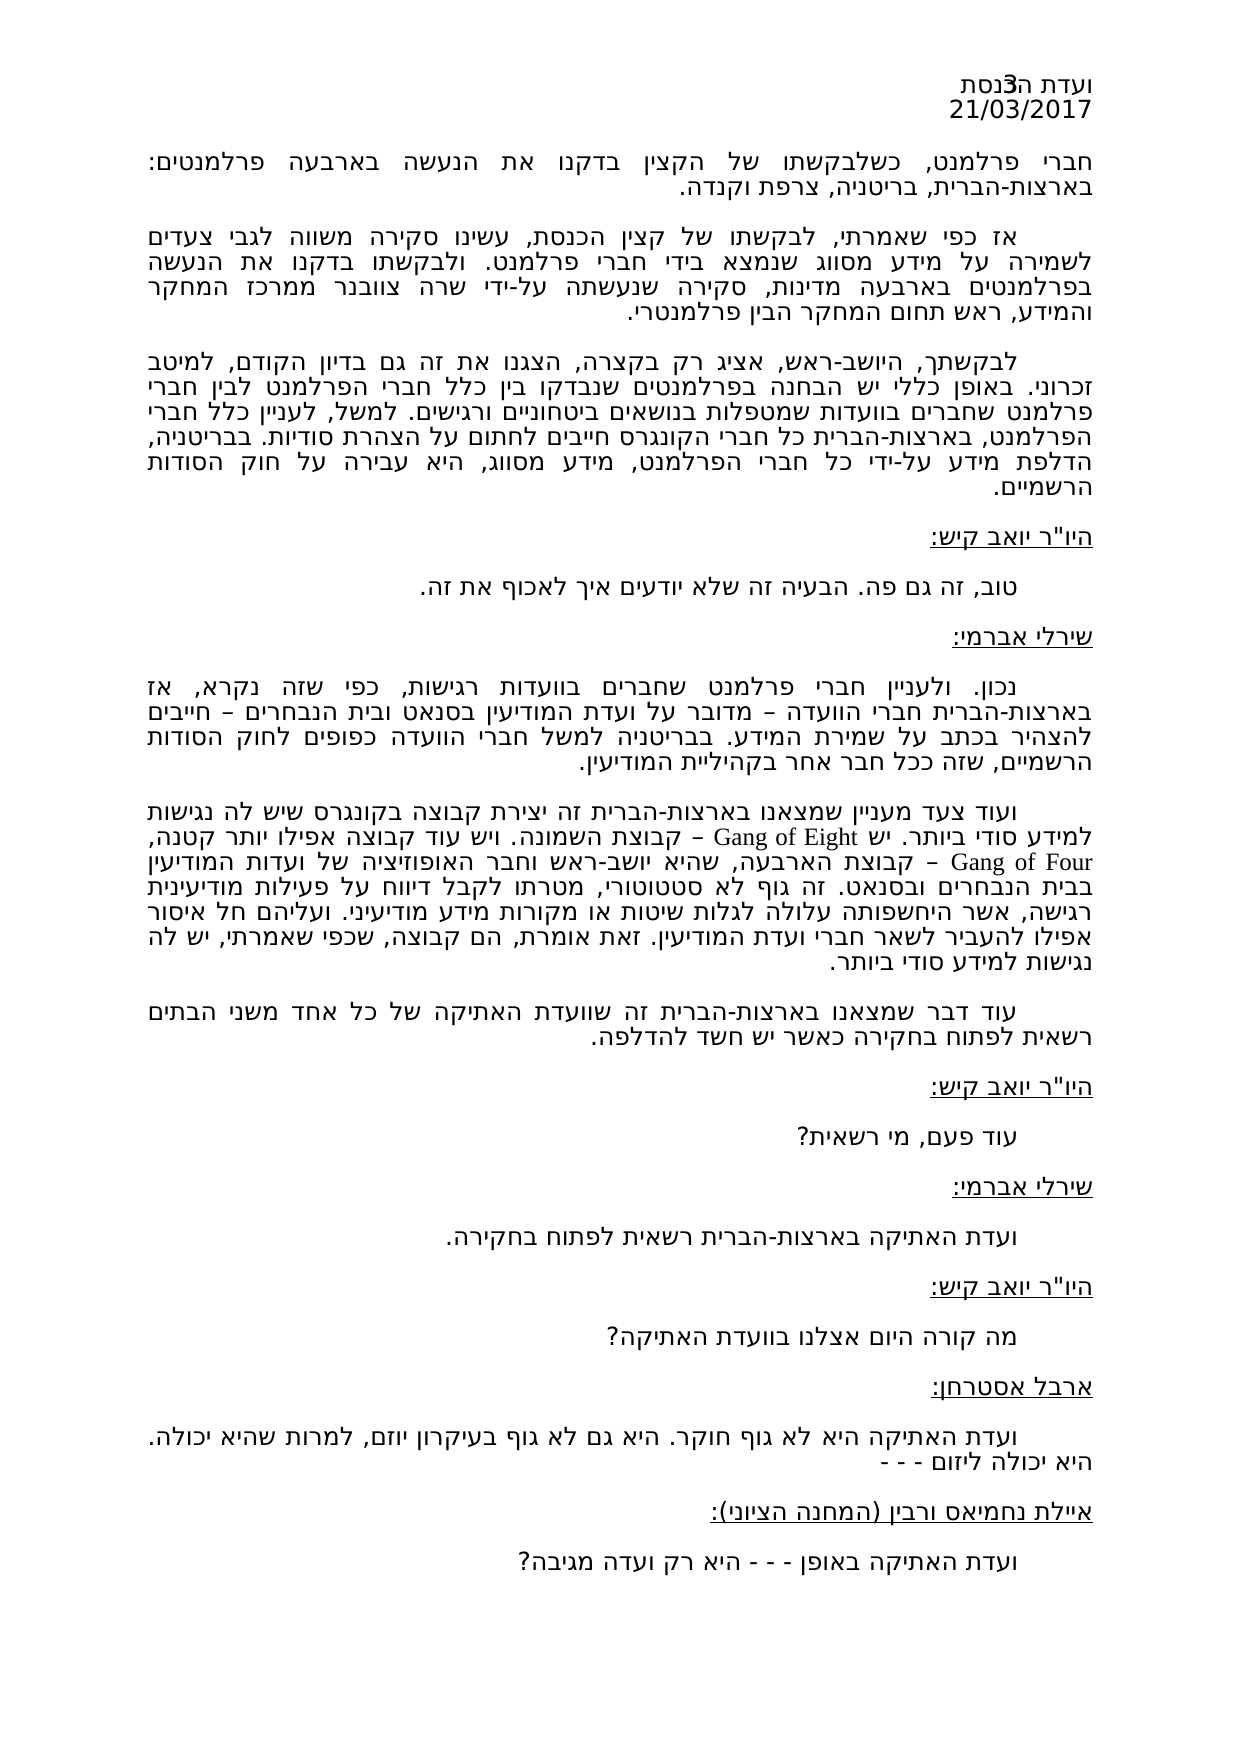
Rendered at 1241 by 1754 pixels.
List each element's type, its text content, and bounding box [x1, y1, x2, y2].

text עוד פעם, מי רשאית? [147, 1125, 1093, 1150]
text לבקשתך, היושב-ראש, אציג רק בקצרה, הצגנו את זה גם בדיון הקודם, למיטב זכרוני. באופן כללי יש הבחנה בפרלמנטים שנבדקו בין כלל חברי הפרלמנט לבין חברי פרלמנט שחברים בוועדות שמטפלות בנושאים ביטחוניים ורגישים. למשל, לעניין כלל חברי הפרלמנט, בארצות-הברית כל חברי הקונגרס חייבים לחתום על הצהרת סודיות. בבריטניה, הדלפת מידע על-ידי כל חברי הפרלמנט, מידע מסווג, היא עבירה על חוק הסודות הרשמיים. [147, 350, 1093, 500]
text אז כפי שאמרתי, לבקשתו של קצין הכנסת, עשינו סקירה משווה לגבי צעדים לשמירה על מידע מסווג שנמצא בידי חברי פרלמנט. ולבקשתו בדקנו את הנעשה בפרלמנטים בארבעה מדינות, סקירה שנעשתה על-ידי שרה צוובנר ממרכז המחקר והמידע, ראש תחום המחקר הבין פרלמנטרי. [147, 225, 1093, 325]
text מה קורה היום אצלנו בוועדת האתיקה? [147, 1325, 1093, 1350]
text ועוד צעד מעניין שמצאנו בארצות-הברית זה יצירת קבוצה בקונגרס שיש לה נגישות למידע סודי ביותר. יש Gang of Eight – קבוצת השמונה. ויש עוד קבוצה אפילו יותר קטנה, Gang of Four – קבוצת הארבעה, שהיא יושב-ראש וחבר האופוזיציה של ועדות המודיעין בבית הנבחרים ובסנאט. זה גוף לא סטטוטורי, מטרתו לקבל דיווח על פעילות מודיעינית רגישה, אשר היחשפותה עלולה לגלות שיטות או מקורות מידע מודיעיני. ועליהם חל איסור אפילו להעביר לשאר חברי ועדת המודיעין. זאת אומרת, הם קבוצה, שכפי שאמרתי, יש לה נגישות למידע סודי ביותר. [147, 800, 1093, 975]
text עוד דבר שמצאנו בארצות-הברית זה שוועדת האתיקה של כל אחד משני הבתים רשאית לפתוח בחקירה כאשר יש חשד להדלפה. [147, 1000, 1093, 1050]
text ועדת האתיקה בארצות-הברית רשאית לפתוח בחקירה. [147, 1225, 1093, 1250]
text ארבל אסטרחן: [147, 1375, 1093, 1400]
text שירלי אברמי: [147, 1175, 1093, 1200]
text איילת נחמיאס ורבין (המחנה הציוני): [147, 1500, 1093, 1525]
text טוב, זה גם פה. הבעיה זה שלא יודעים איך לאכוף את זה. [147, 575, 1093, 600]
text שירלי אברמי: [147, 625, 1093, 650]
text ועדת האתיקה באופן - - - היא רק ועדה מגיבה? [147, 1550, 1093, 1575]
text נכון. ולעניין חברי פרלמנט שחברים בוועדות רגישות, כפי שזה נקרא, אז בארצות-הברית חברי הוועדה – מדובר על ועדת המודיעין בסנאט ובית הנבחרים – חייבים להצהיר בכתב על שמירת המידע. בבריטניה למשל חברי הוועדה כפופים לחוק הסודות הרשמיים, שזה ככל חבר אחר בקהיליית המודיעין. [147, 675, 1093, 775]
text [147, 150, 1093, 200]
text ועדת האתיקה היא לא גוף חוקר. היא גם לא גוף בעיקרון יוזם, למרות שהיא יכולה. היא יכולה ליזום - - - [147, 1425, 1093, 1475]
text היו"ר יואב קיש: [147, 525, 1093, 550]
text היו"ר יואב קיש: [147, 1075, 1093, 1100]
text היו"ר יואב קיש: [147, 1275, 1093, 1300]
